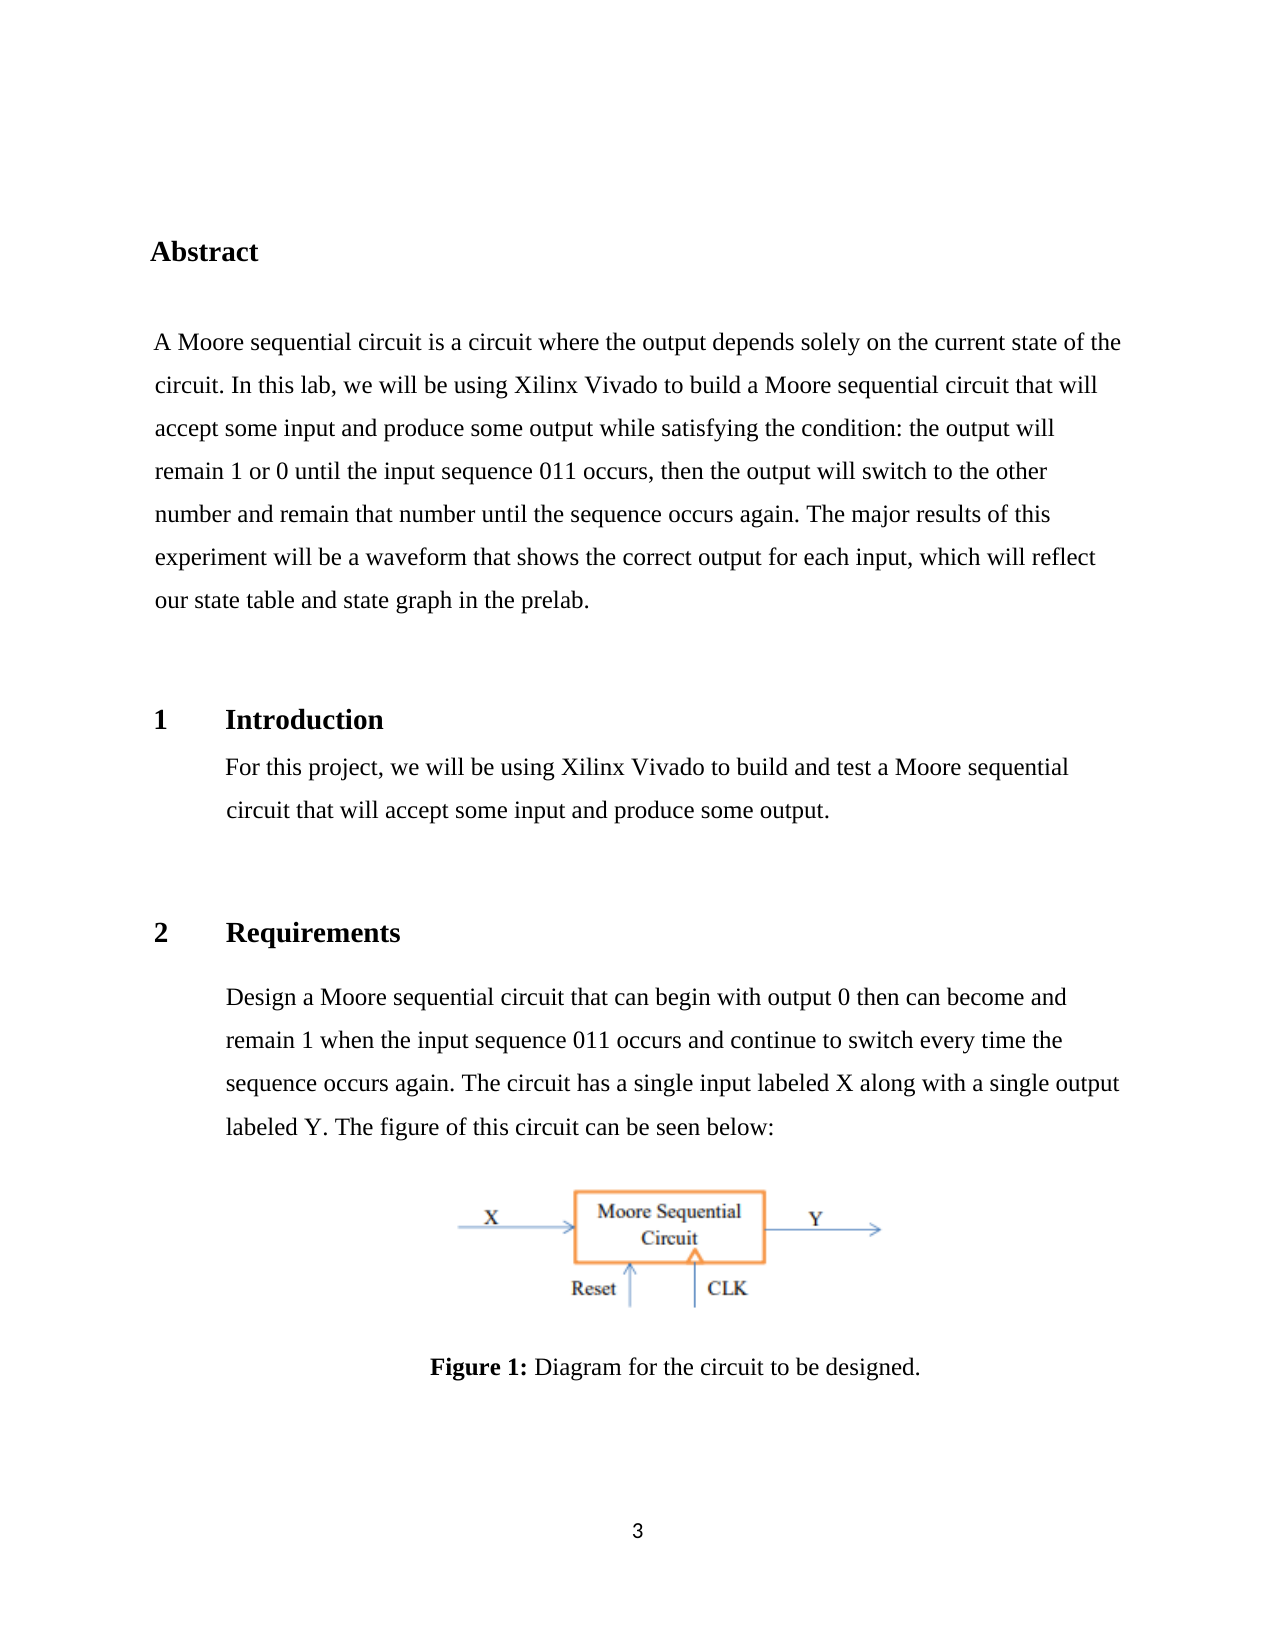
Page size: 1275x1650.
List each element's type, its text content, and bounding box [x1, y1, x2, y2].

text For this project, we will be using Xilinx Vivado to build and test a Moore sequential circuit that will accept some input and produce some output. [225, 752, 1125, 824]
subtitle A Moore sequential circuit is a circuit where the output depends solely on the current state of the circuit. In this lab, we will be using Xilinx Vivado to build a Moore sequential circuit that will accept some input and produce some output while satisfying the condition: the output will remain 1 or 0 until the input sequence 011 occurs, then the output will switch to the other number and remain that number until the sequence occurs again. The major results of this experiment will be a waveform that shows the correct output for each input, which will reflect our state table and state graph in the prelab. [153, 327, 1125, 614]
picture [420, 1171, 930, 1322]
subtitle Introduction [153, 702, 926, 736]
text Figure 1: Diagram for the circuit to be designed. [226, 1352, 1125, 1381]
text Abstract [150, 234, 1125, 267]
text Design a Moore sequential circuit that can begin with output 0 then can become and remain 1 when the input sequence 011 occurs and continue to switch every time the sequence occurs again. The circuit has a single input labeled X along with a single output labeled Y. The figure of this circuit can be seen below: [226, 982, 1125, 1140]
list Requirements [154, 915, 1125, 949]
